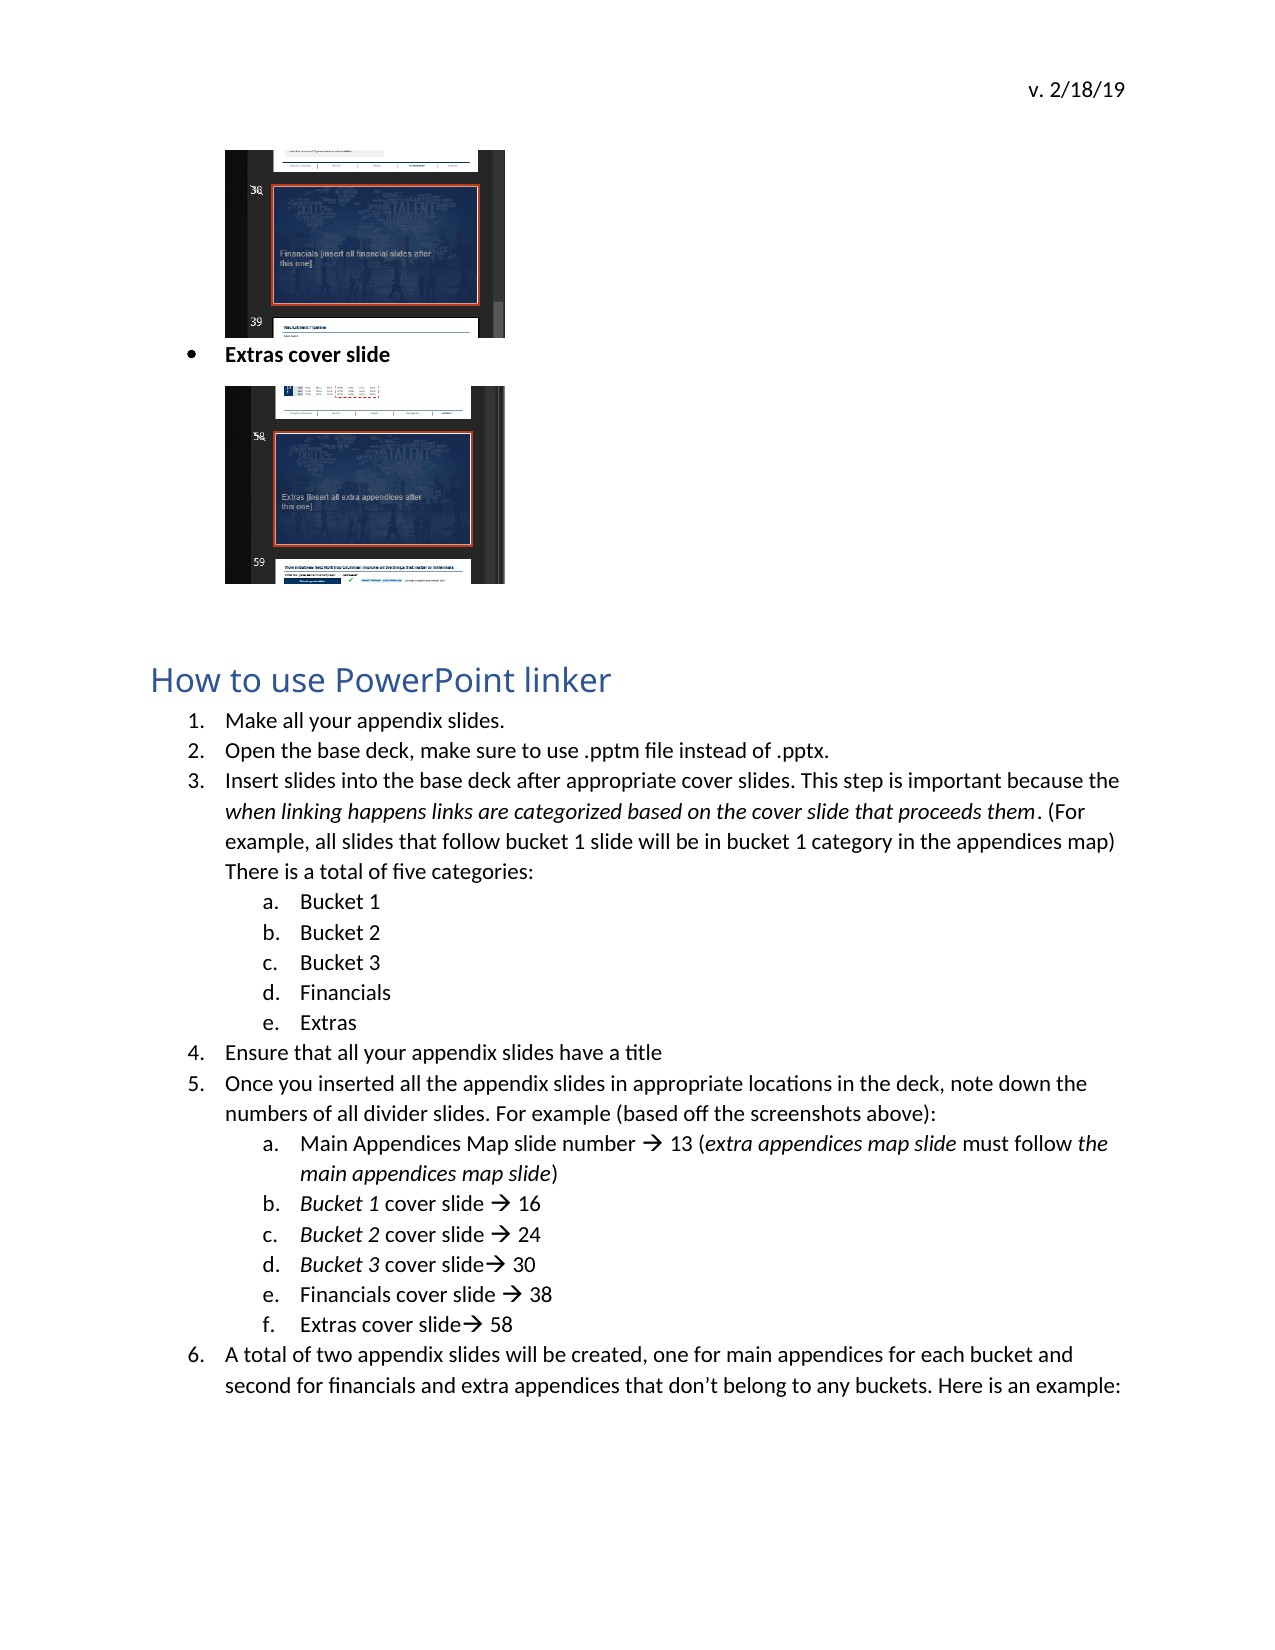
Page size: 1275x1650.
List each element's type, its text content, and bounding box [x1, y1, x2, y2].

list Bucket 1 [262, 887, 1125, 915]
list Bucket 2 cover slide 24 [262, 1220, 1125, 1248]
list Extras cover slide 58 [262, 1310, 1125, 1338]
list Financials [262, 978, 1125, 1006]
list Extras cover slide [187, 340, 1125, 368]
list Bucket 3 cover slide 30 [262, 1250, 1125, 1278]
list Financials cover slide 38 [262, 1280, 1125, 1308]
list Ensure that all your appendix slides have a title [187, 1038, 1125, 1066]
picture [225, 386, 505, 584]
list Bucket 3 [262, 948, 1125, 976]
subtitle How to use PowerPoint linker [150, 657, 1125, 703]
list Make all your appendix slides. [187, 706, 1125, 734]
picture [225, 150, 505, 338]
list Bucket 1 cover slide 16 [262, 1189, 1125, 1217]
list Once you inserted all the appendix slides in appropriate locations in the deck, note down the numbers of all divider slides. For example (based off the screenshots above): [187, 1069, 1125, 1127]
list Main Appendices Map slide number 13 (extra appendices map slide must follow the main appendices map slide) [262, 1129, 1125, 1187]
list Bucket 2 [262, 918, 1125, 946]
list Extras [262, 1008, 1125, 1036]
list A total of two appendix slides will be created, one for main appendices for each bucket and second for financials and extra appendices that don’t belong to any buckets. Here is an example: [187, 1341, 1125, 1399]
list Open the base deck, make sure to use .pptm file instead of .pptx. [187, 736, 1125, 764]
list Insert slides into the base deck after appropriate cover slides. This step is important because the when linking happens links are categorized based on the cover slide that proceeds them. (For example, all slides that follow bucket 1 slide will be in bucket 1 category in the appendices map) There is a total of five categories: [187, 767, 1125, 885]
